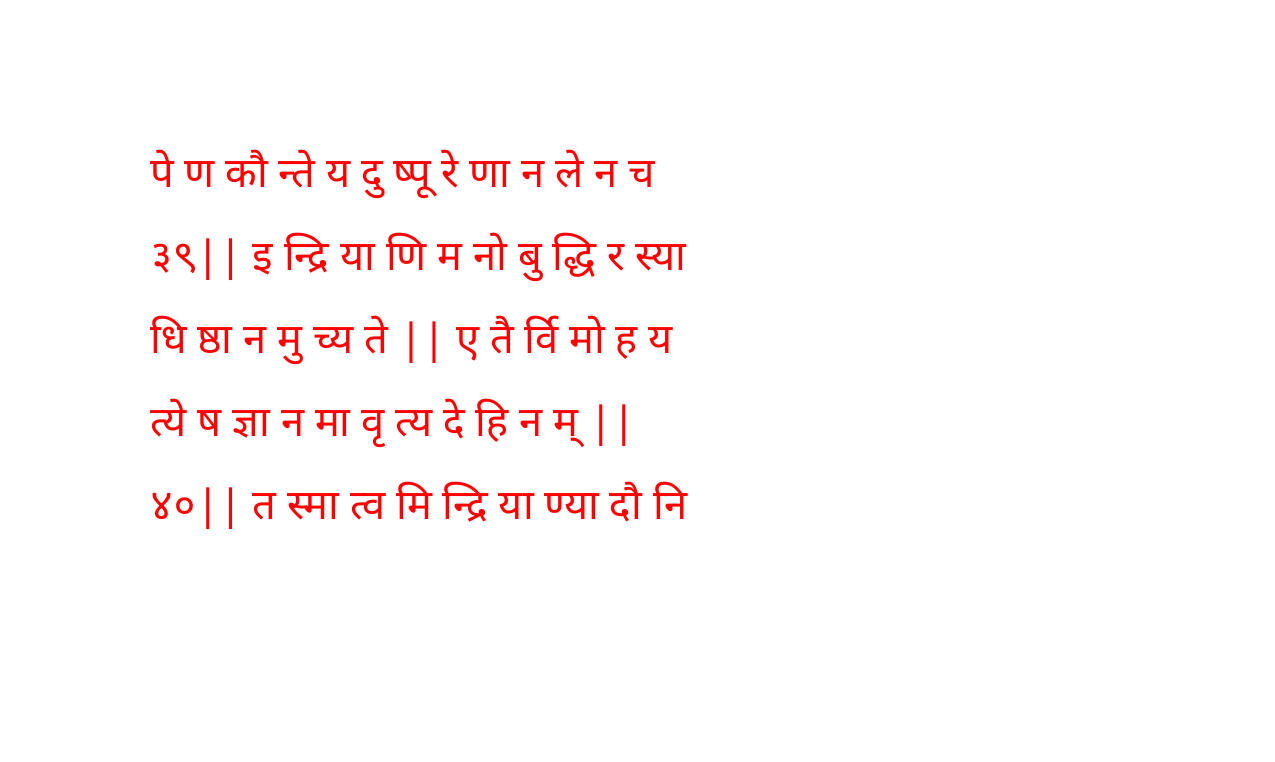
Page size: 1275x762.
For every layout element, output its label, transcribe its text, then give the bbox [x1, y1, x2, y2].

text ३९|| इ न्द्रि या णि म नो बु द्धि र स्या [150, 225, 1125, 287]
text ४०|| त स्मा त्व मि न्द्रि या ण्या दौ नि [150, 475, 1125, 537]
text पे ण कौ न्ते य दु ष्पू रे णा न ले न च [150, 150, 1125, 204]
text धि ष्ठा न मु च्य ते || ए तै र्वि मो ह य [150, 308, 1125, 370]
text त्ये ष ज्ञा न मा वृ त्य दे हि न म् || [150, 392, 1125, 453]
